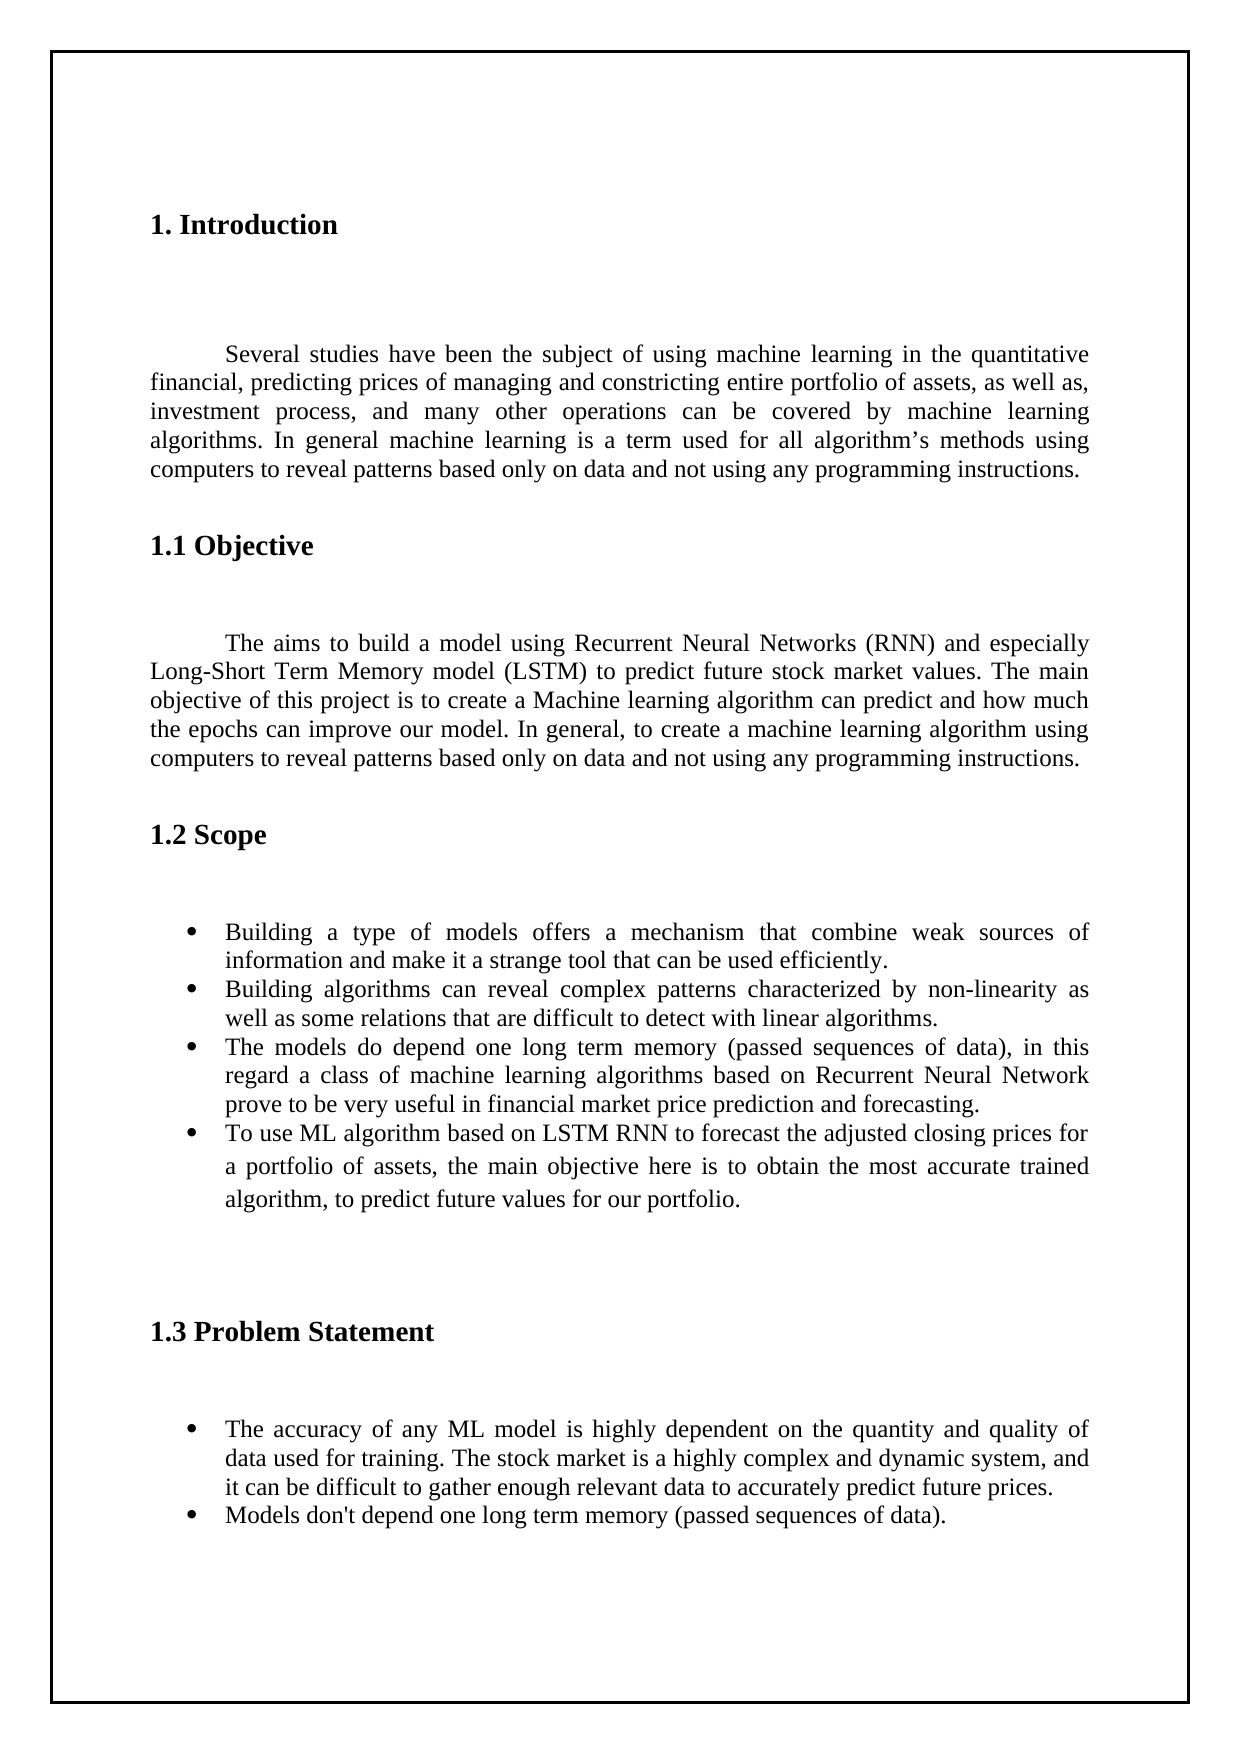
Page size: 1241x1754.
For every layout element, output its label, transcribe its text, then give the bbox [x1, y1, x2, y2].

list The aims to build a model using Recurrent Neural Networks (RNN) and especially Long-Short Term Memory model (LSTM) to predict future stock market values. The main objective of this project is to create a Machine learning algorithm can predict and how much the epochs can improve our model. In general, to create a machine learning algorithm using computers to reveal patterns based only on data and not using any programming instructions. [150, 628, 1090, 771]
list Models don't depend one long term memory (passed sequences of data). [187, 1501, 1090, 1529]
list Building algorithms can reveal complex patterns characterized by non-linearity as well as some relations that are difficult to detect with linear algorithms. [187, 974, 1090, 1032]
list To use ML algorithm based on LSTM RNN to forecast the adjusted closing prices for a portfolio of assets, the main objective here is to obtain the most accurate trained algorithm, to predict future values for our portfolio. [187, 1118, 1090, 1213]
text 1.3 Problem Statement [150, 1314, 1090, 1348]
list Building a type of models offers a mechanism that combine weak sources of information and make it a strange tool that can be used efficiently. [187, 917, 1090, 974]
list The accuracy of any ML model is highly dependent on the quantity and quality of data used for training. The stock market is a highly complex and dynamic system, and it can be difficult to gather enough relevant data to accurately predict future prices. [187, 1414, 1090, 1501]
text 1.1 Objective [150, 528, 1090, 561]
list The models do depend one long term memory (passed sequences of data), in this regard a class of machine learning algorithms based on Recurrent Neural Network prove to be very useful in financial market price prediction and forecasting. [187, 1032, 1090, 1118]
text Several studies have been the subject of using machine learning in the quantitative financial, predicting prices of managing and constricting entire portfolio of assets, as well as, investment process, and many other operations can be covered by machine learning algorithms. In general machine learning is a term used for all algorithm’s methods using computers to reveal patterns based only on data and not using any programming instructions. [150, 339, 1090, 482]
text 1. Introduction [150, 207, 1090, 240]
text 1.2 Scope [150, 817, 1090, 850]
